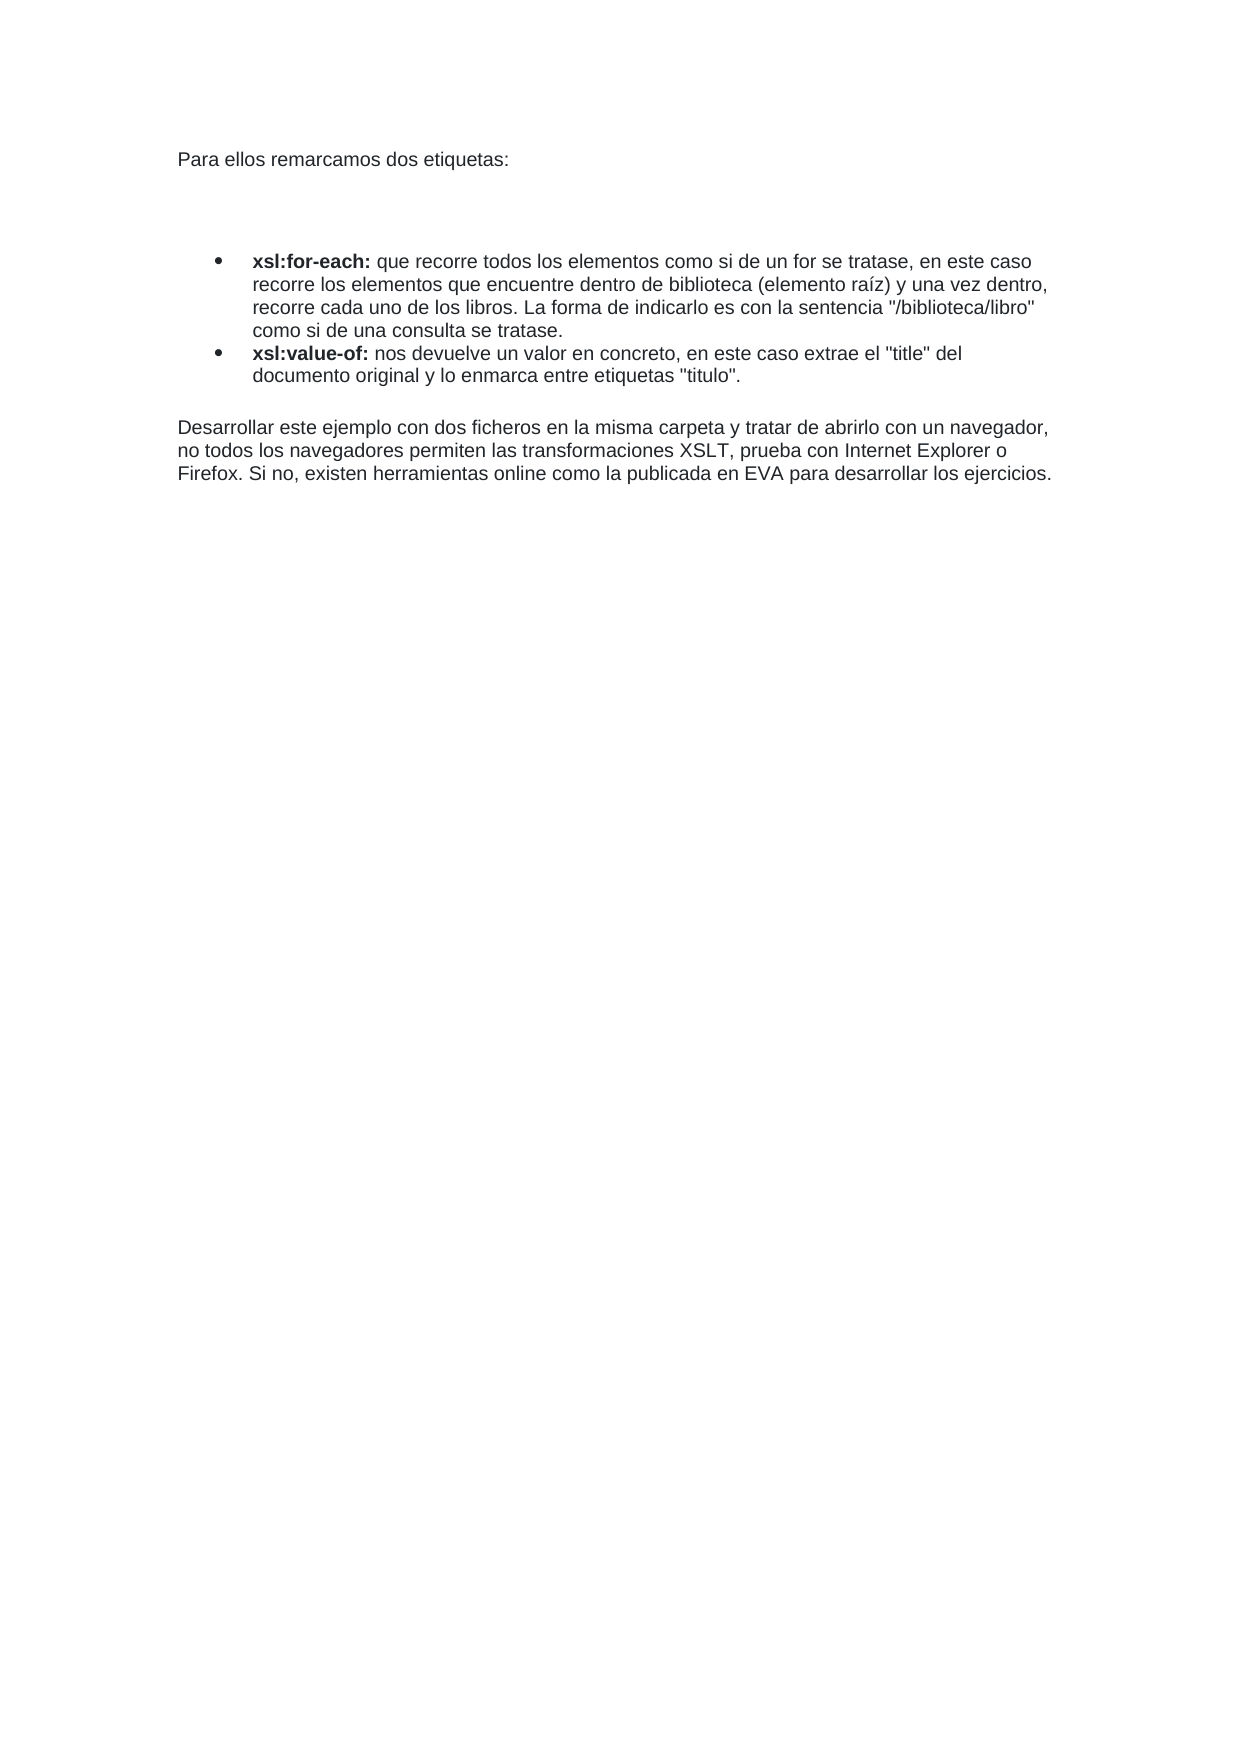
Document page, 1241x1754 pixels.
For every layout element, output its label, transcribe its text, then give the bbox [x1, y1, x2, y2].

text Desarrollar este ejemplo con dos ficheros en la misma carpeta y tratar de abrirlo con un navegador, no todos los navegadores permiten las transformaciones XSLT, prueba con Internet Explorer o Firefox. Si no, existen herramientas online como la publicada en EVA para desarrollar los ejercicios. [177, 416, 1063, 484]
list xsl:for-each: que recorre todos los elementos como si de un for se tratase, en este caso recorre los elementos que encuentre dentro de biblioteca (elemento raíz) y una vez dentro, recorre cada uno de los libros. La forma de indicarlo es con la sentencia "/biblioteca/libro" como si de una consulta se tratase. [215, 250, 1063, 341]
list xsl:value-of: nos devuelve un valor en concreto, en este caso extrae el "title" del documento original y lo enmarca entre etiquetas "titulo". [215, 341, 1063, 387]
text Para ellos remarcamos dos etiquetas: [177, 148, 1063, 221]
